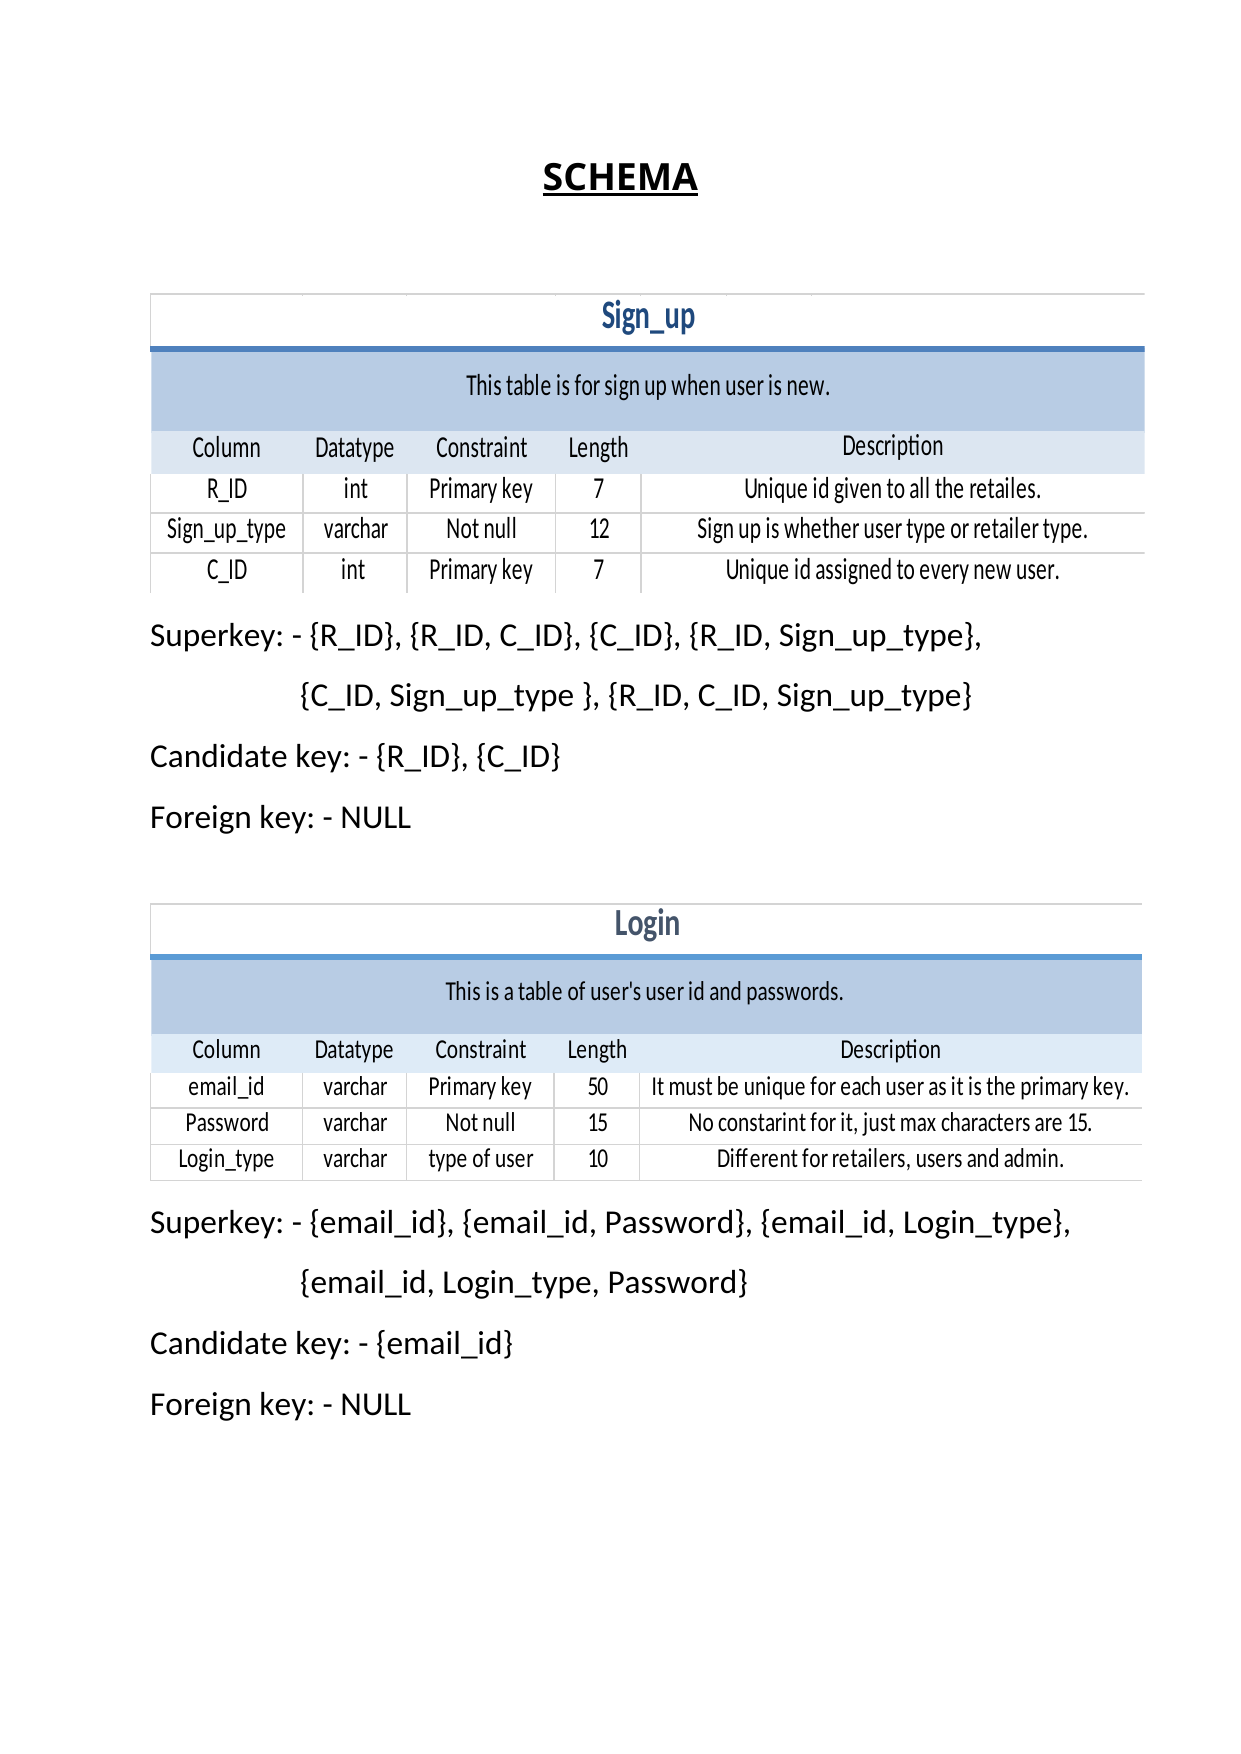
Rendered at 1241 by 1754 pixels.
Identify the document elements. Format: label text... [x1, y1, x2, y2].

text Candidate key: - {R_ID}, {C_ID} [150, 735, 1090, 776]
text {email_id, Login_type, Password} [225, 1261, 1090, 1302]
text Candidate key: - {email_id} [150, 1322, 1090, 1363]
text Superkey: - {R_ID}, {R_ID, C_ID}, {C_ID}, {R_ID, Sign_up_type}, [150, 614, 1090, 654]
text {C_ID, Sign_up_type }, {R_ID, C_ID, Sign_up_type} [225, 674, 1090, 715]
text Foreign key: - NULL [150, 796, 1090, 836]
text SCHEMA [150, 150, 1090, 201]
text Superkey: - {email_id}, {email_id, Password}, {email_id, Login_type}, [150, 1201, 1090, 1242]
text Foreign key: - NULL [150, 1383, 1090, 1423]
